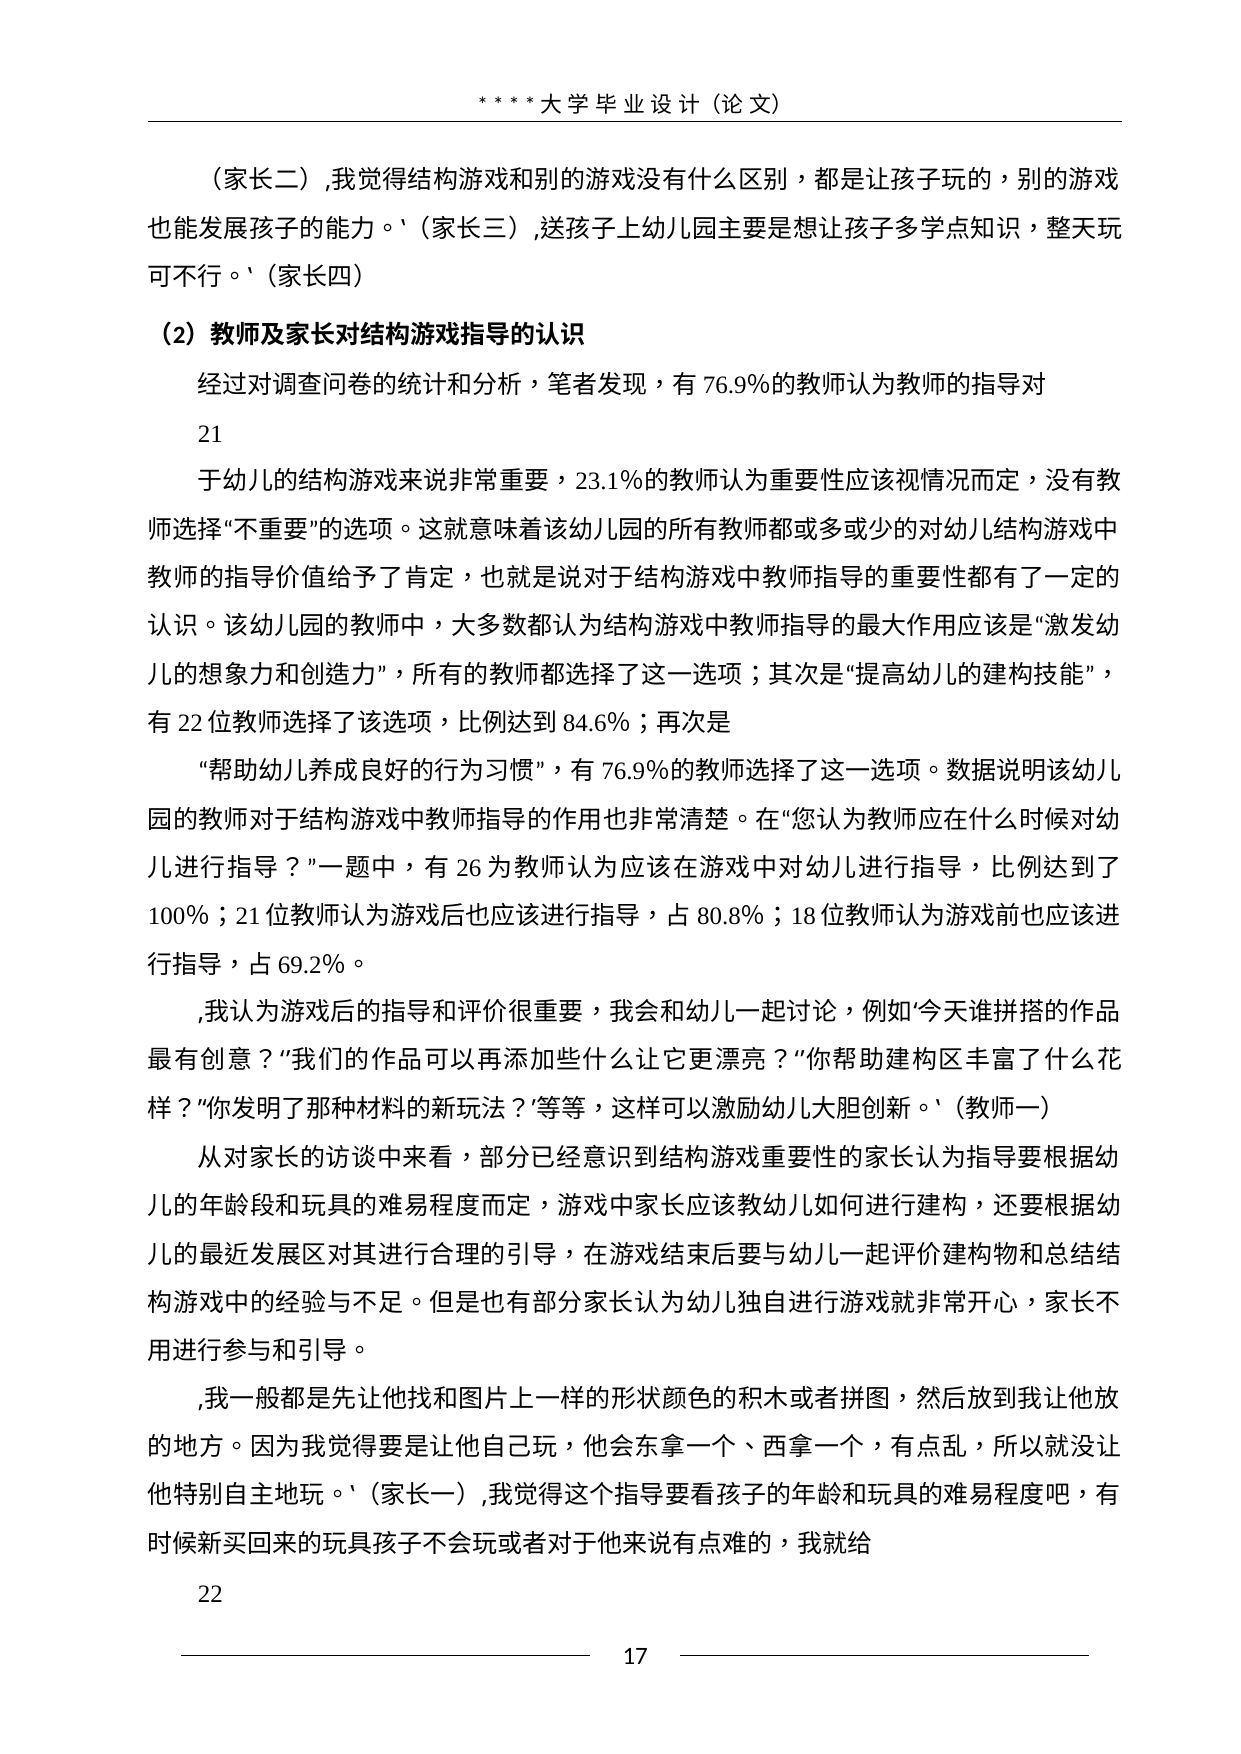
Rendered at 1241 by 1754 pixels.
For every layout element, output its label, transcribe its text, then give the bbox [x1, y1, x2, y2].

text 从对家长的访谈中来看，部分已经意识到结构游戏重要性的家长认为指导要根据幼儿的年龄段和玩具的难易程度而定，游戏中家长应该教幼儿如何进行建构，还要根据幼儿的最近发展区对其进行合理的引导，在游戏结束后要与幼儿一起评价建构物和总结结构游戏中的经验与不足。但是也有部分家长认为幼儿独自进行游戏就非常开心，家长不用进行参与和引导。 [148, 1124, 1122, 1366]
text ‚我认为游戏后的指导和评价很重要，我会和幼儿一起讨论，例如‘今天谁拼搭的作品最有创意？‘’我们的作品可以再添加些什么让它更漂亮？‘’你帮助建构区丰富了什么花样？’‘你发明了那种材料的新玩法？’等等，这样可以激励幼儿大胆创新。‛（教师一） [148, 979, 1122, 1124]
text （家长二）‚我觉得结构游戏和别的游戏没有什么区别，都是让孩子玩的，别的游戏也能发展孩子的能力。‛（家长三）‚送孩子上幼儿园主要是想让孩子多学点知识，整天玩可不行。‛（家长四） [148, 148, 1122, 293]
text 22 [148, 1559, 1122, 1608]
text 经过对调查问卷的统计和分析，笔者发现，有76.9％的教师认为教师的指导对 [148, 351, 1122, 399]
subtitle （2）教师及家长对结构游戏指导的认识 [148, 317, 1122, 351]
text 于幼儿的结构游戏来说非常重要，23.1％的教师认为重要性应该视情况而定，没有教师选择“不重要”的选项。这就意味着该幼儿园的所有教师都或多或少的对幼儿结构游戏中教师的指导价值给予了肯定，也就是说对于结构游戏中教师指导的重要性都有了一定的认识。该幼儿园的教师中，大多数都认为结构游戏中教师指导的最大作用应该是“激发幼儿的想象力和创造力”，所有的教师都选择了这一选项；其次是“提高幼儿的建构技能”，有22位教师选择了该选项，比例达到84.6％；再次是 [148, 448, 1122, 738]
text 21 [148, 399, 1122, 448]
text “帮助幼儿养成良好的行为习惯”，有76.9％的教师选择了这一选项。数据说明该幼儿园的教师对于结构游戏中教师指导的作用也非常清楚。在“您认为教师应在什么时候对幼儿进行指导？”一题中，有26为教师认为应该在游戏中对幼儿进行指导，比例达到了100％；21位教师认为游戏后也应该进行指导，占80.8％；18位教师认为游戏前也应该进行指导，占69.2％。 [148, 738, 1122, 979]
text ‚我一般都是先让他找和图片上一样的形状颜色的积木或者拼图，然后放到我让他放的地方。因为我觉得要是让他自己玩，他会东拿一个、西拿一个，有点乱，所以就没让他特别自主地玩。‛（家长一）‚我觉得这个指导要看孩子的年龄和玩具的难易程度吧，有时候新买回来的玩具孩子不会玩或者对于他来说有点难的，我就给 [148, 1366, 1122, 1559]
